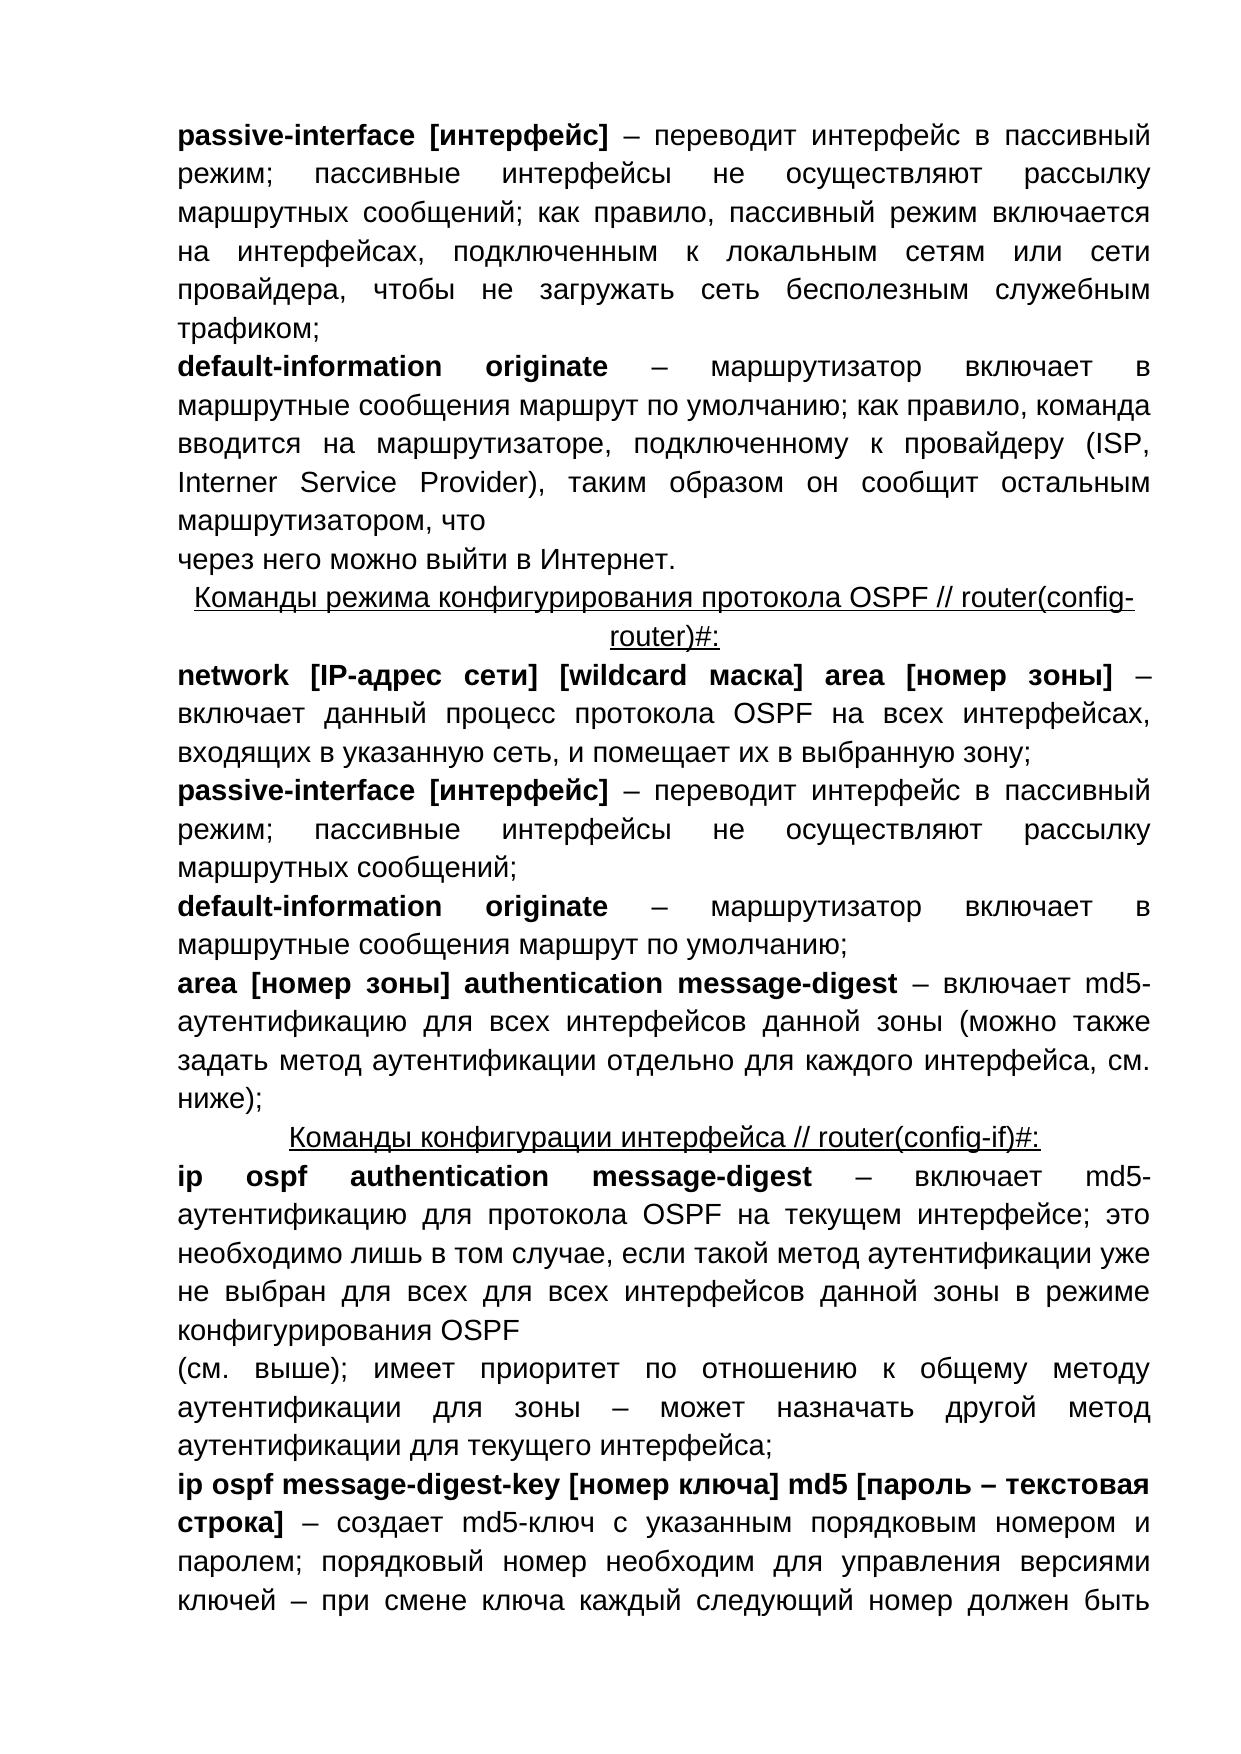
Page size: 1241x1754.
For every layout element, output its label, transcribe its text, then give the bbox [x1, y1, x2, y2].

text passive-interface [интерфейс] – переводит интерфейс в пассивный режим; пассивные интерфейсы не осуществляют рассылку маршрутных сообщений; как правило, пассивный режим включается на интерфейсах, подключенным к локальным сетям или сети провайдера, чтобы не загружать сеть бесполезным служебным трафиком; [177, 118, 1152, 344]
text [177, 1467, 1152, 1616]
text default-information originate – маршрутизатор включает в маршрутные сообщения маршрут по умолчанию; [177, 889, 1152, 961]
text через него можно выйти в Интернет. [177, 542, 1152, 576]
text Команды конфигурации интерфейса // router(config-if)#: [177, 1120, 1152, 1154]
text passive-interface [интерфейс] – переводит интерфейс в пассивный режим; пассивные интерфейсы не осуществляют рассылку маршрутных сообщений; [177, 773, 1152, 884]
text area [номер зоны] authentication message-digest – включает md5- аутентификацию для всех интерфейсов данной зоны (можно также задать метод аутентификации отдельно для каждого интерфейса, см. ниже); [177, 966, 1152, 1115]
text Команды режима конфигурирования протокола OSPF // router(config-router)#: [177, 581, 1152, 653]
text ip ospf authentication message-digest – включает md5-аутентификацию для протокола OSPF на текущем интерфейсе; это необходимо лишь в том случае, если такой метод аутентификации уже не выбран для всех для всех интерфейсов данной зоны в режиме конфигурирования OSPF [177, 1159, 1152, 1346]
text network [IP-адрес сети] [wildcard маска] area [номер зоны] – включает данный процесс протокола OSPF на всех интерфейсах, входящих в указанную сеть, и помещает их в выбранную зону; [177, 658, 1152, 768]
text (см. выше); имеет приоритет по отношению к общему методу аутентификации для зоны – может назначать другой метод аутентификации для текущего интерфейса; [177, 1351, 1152, 1462]
text default-information originate – маршрутизатор включает в маршрутные сообщения маршрут по умолчанию; как правило, команда вводится на маршрутизаторе, подключенному к провайдеру (ISP, Interner Service Provider), таким образом он сообщит остальным маршрутизатором, что [177, 349, 1152, 537]
